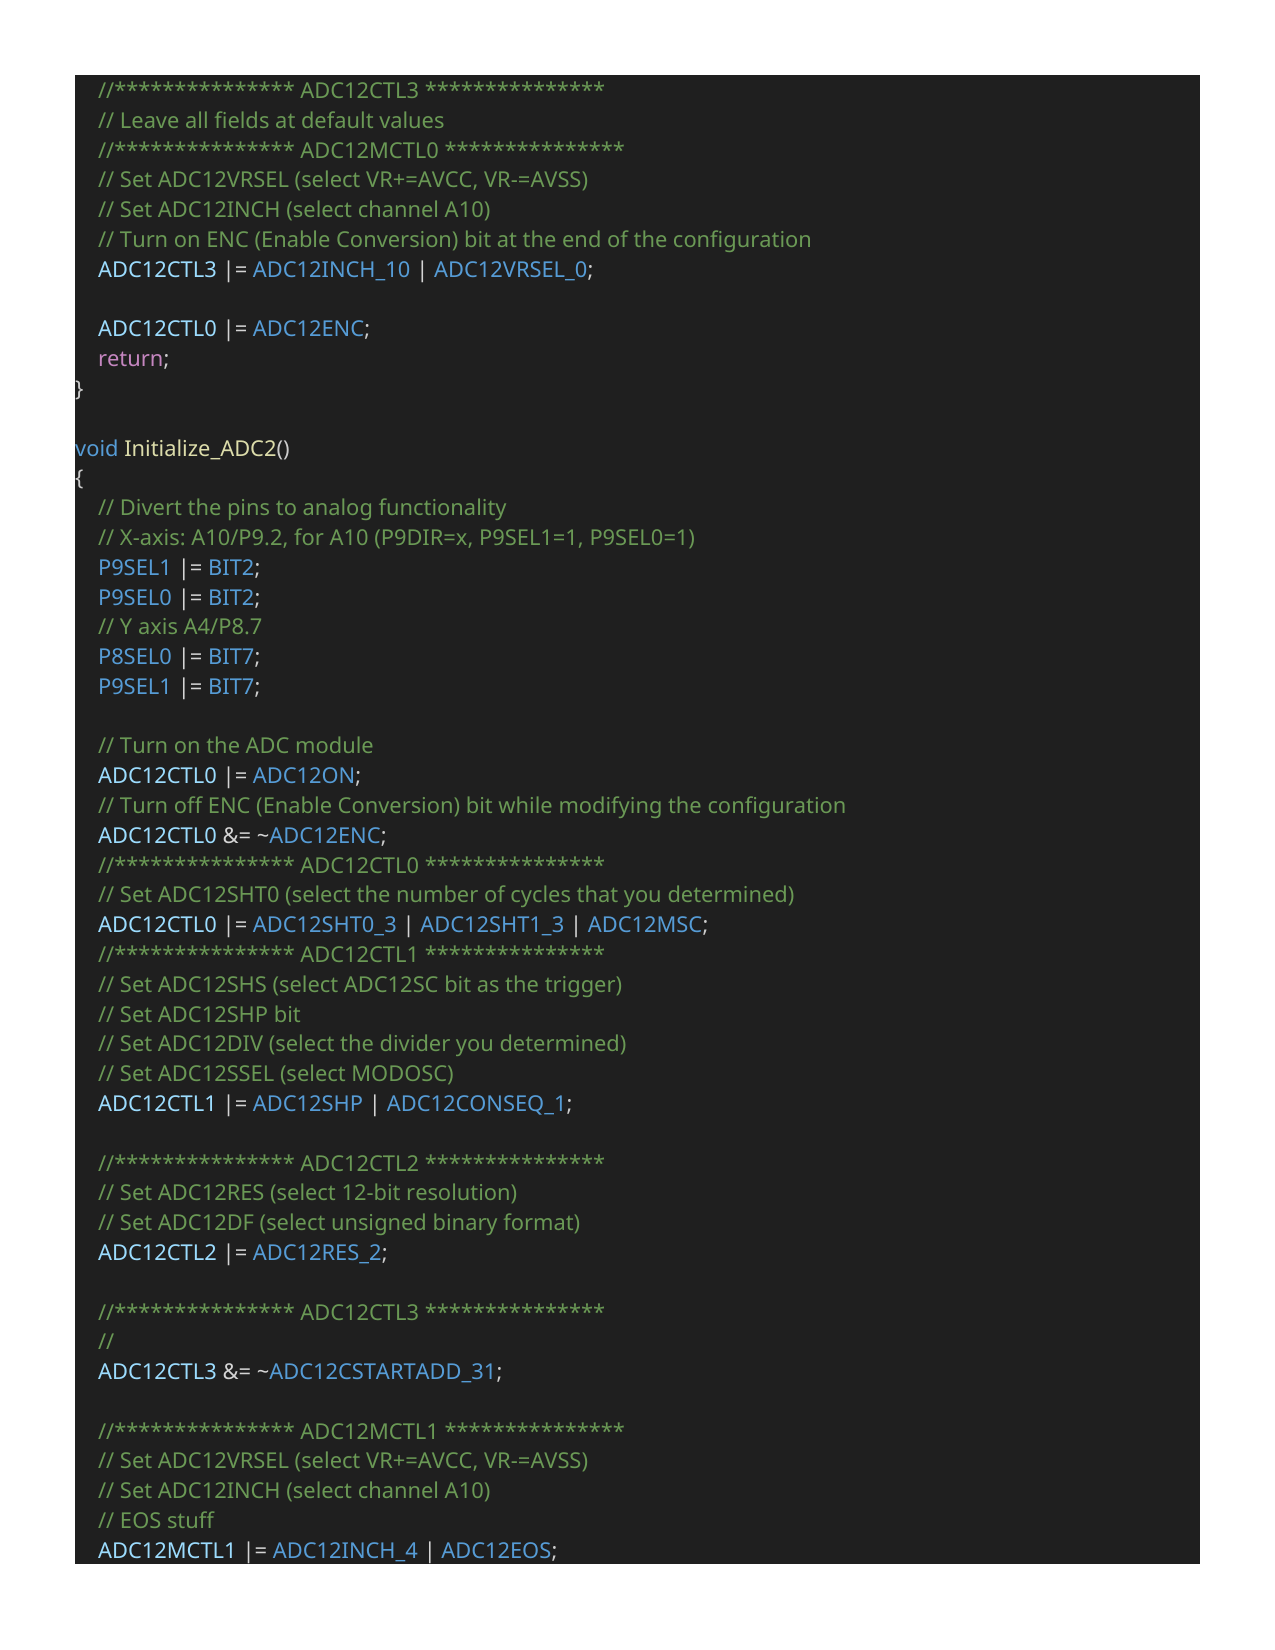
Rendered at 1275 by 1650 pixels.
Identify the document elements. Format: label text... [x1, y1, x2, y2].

text // [75, 1326, 1200, 1356]
text // Set ADC12DIV (select the divider you determined) [75, 1028, 1200, 1058]
text // EOS stuff [75, 1505, 1200, 1535]
text // Set ADC12VRSEL (select VR+=AVCC, VR-=AVSS) [75, 164, 1200, 194]
text // X-axis: A10/P9.2, for A10 (P9DIR=x, P9SEL1=1, P9SEL0=1) [75, 522, 1200, 552]
text P9SEL1 |= BIT2; [75, 552, 1200, 581]
text //*************** ADC12CTL3 *************** [75, 1296, 1200, 1326]
text ADC12CTL2 |= ADC12RES_2; [75, 1237, 1200, 1267]
text //*************** ADC12MCTL1 *************** [75, 1416, 1200, 1445]
text // Divert the pins to analog functionality [75, 492, 1200, 522]
text return; [75, 343, 1200, 373]
text //*************** ADC12MCTL0 *************** [75, 134, 1200, 164]
text // Turn off ENC (Enable Conversion) bit while modifying the configuration [75, 790, 1200, 820]
text P8SEL0 |= BIT7; [75, 641, 1200, 671]
text // Set ADC12INCH (select channel A10) [75, 1475, 1200, 1505]
text } [75, 373, 1200, 403]
text ADC12MCTL1 |= ADC12INCH_4 | ADC12EOS; [75, 1535, 1200, 1564]
text // Set ADC12INCH (select channel A10) [75, 194, 1200, 224]
text void Initialize_ADC2() [75, 432, 1200, 462]
text // Set ADC12SHP bit [75, 998, 1200, 1028]
text // Set ADC12DF (select unsigned binary format) [75, 1207, 1200, 1237]
text ADC12CTL3 |= ADC12INCH_10 | ADC12VRSEL_0; [75, 254, 1200, 283]
text // Turn on ENC (Enable Conversion) bit at the end of the configuration [75, 224, 1200, 254]
text ADC12CTL1 |= ADC12SHP | ADC12CONSEQ_1; [75, 1088, 1200, 1118]
text ADC12CTL0 |= ADC12ENC; [75, 313, 1200, 343]
text // Set ADC12SHS (select ADC12SC bit as the trigger) [75, 969, 1200, 998]
text ADC12CTL0 |= ADC12SHT0_3 | ADC12SHT1_3 | ADC12MSC; [75, 909, 1200, 939]
text // Set ADC12SSEL (select MODOSC) [75, 1058, 1200, 1088]
text // Y axis A4/P8.7 [75, 611, 1200, 641]
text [75, 1445, 1200, 1475]
text ADC12CTL0 &= ~ADC12ENC; [75, 820, 1200, 849]
text // Set ADC12RES (select 12-bit resolution) [75, 1177, 1200, 1207]
text ADC12CTL3 &= ~ADC12CSTARTADD_31; [75, 1356, 1200, 1386]
text //*************** ADC12CTL0 *************** [75, 849, 1200, 879]
text P9SEL1 |= BIT7; [75, 671, 1200, 701]
text ADC12CTL0 |= ADC12ON; [75, 760, 1200, 790]
text P9SEL0 |= BIT2; [75, 581, 1200, 611]
text { [75, 462, 1200, 492]
text //*************** ADC12CTL2 *************** [75, 1147, 1200, 1177]
text // Set ADC12SHT0 (select the number of cycles that you determined) [75, 879, 1200, 909]
text //*************** ADC12CTL3 *************** [75, 75, 1200, 105]
text // Leave all fields at default values [75, 105, 1200, 134]
text //*************** ADC12CTL1 *************** [75, 939, 1200, 969]
text // Turn on the ADC module [75, 730, 1200, 760]
